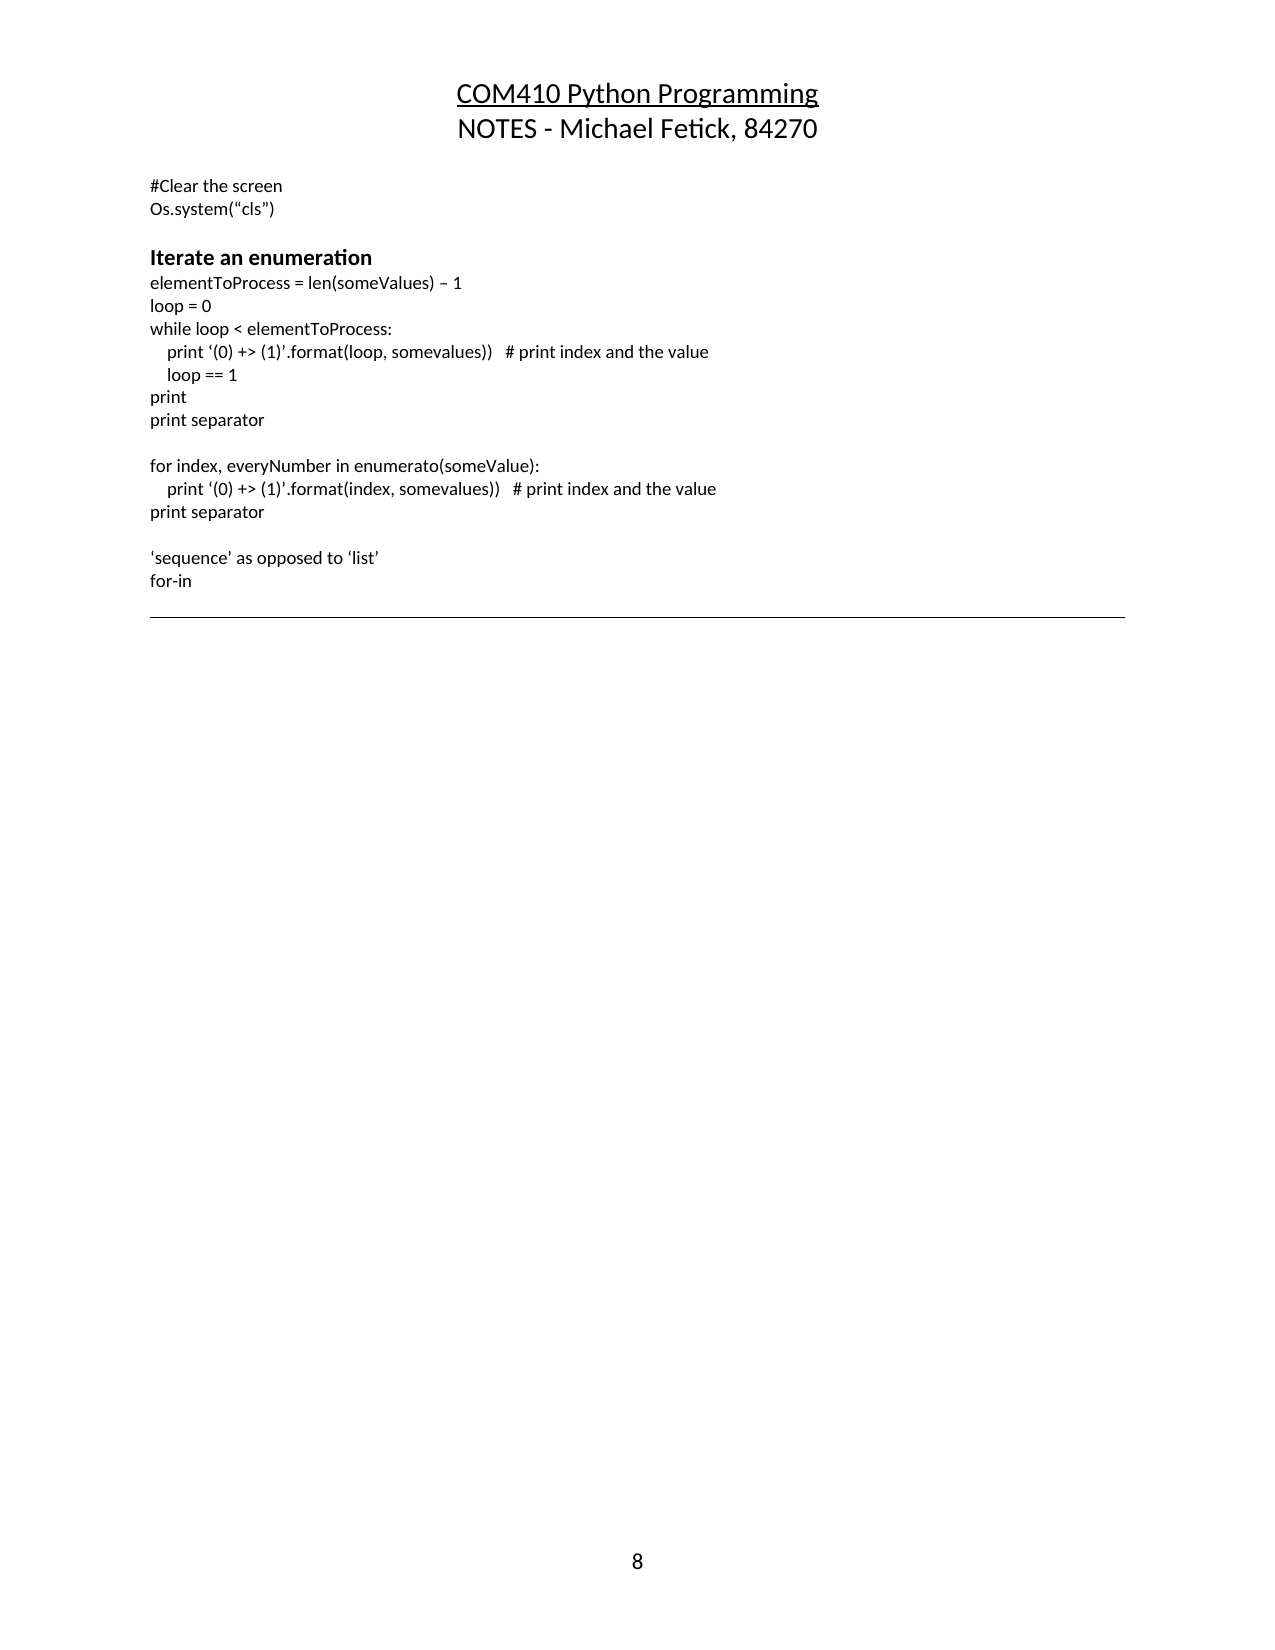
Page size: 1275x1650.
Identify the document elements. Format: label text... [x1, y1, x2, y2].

text for index, everyNumber in enumerato(someValue): [150, 454, 1125, 477]
text loop = 0 [150, 294, 1125, 317]
text print ‘(0) +> (1)’.format(loop, somevalues)) # print index and the value [150, 340, 1125, 363]
text print separator [150, 500, 1125, 523]
text Os.system(“cls”) [150, 197, 1125, 220]
text loop == 1 [150, 363, 1125, 386]
text print separator [150, 408, 1125, 431]
text #Clear the screen [150, 174, 1125, 197]
text print ‘(0) +> (1)’.format(index, somevalues)) # print index and the value [150, 477, 1125, 500]
text for-in [150, 569, 1125, 592]
text print [150, 386, 1125, 408]
text Iterate an enumeration [150, 243, 1125, 271]
text elementToProcess = len(someValues) – 1 [150, 271, 1125, 294]
text ‘sequence’ as opposed to ‘list’ [150, 546, 1125, 569]
text while loop < elementToProcess: [150, 317, 1125, 340]
